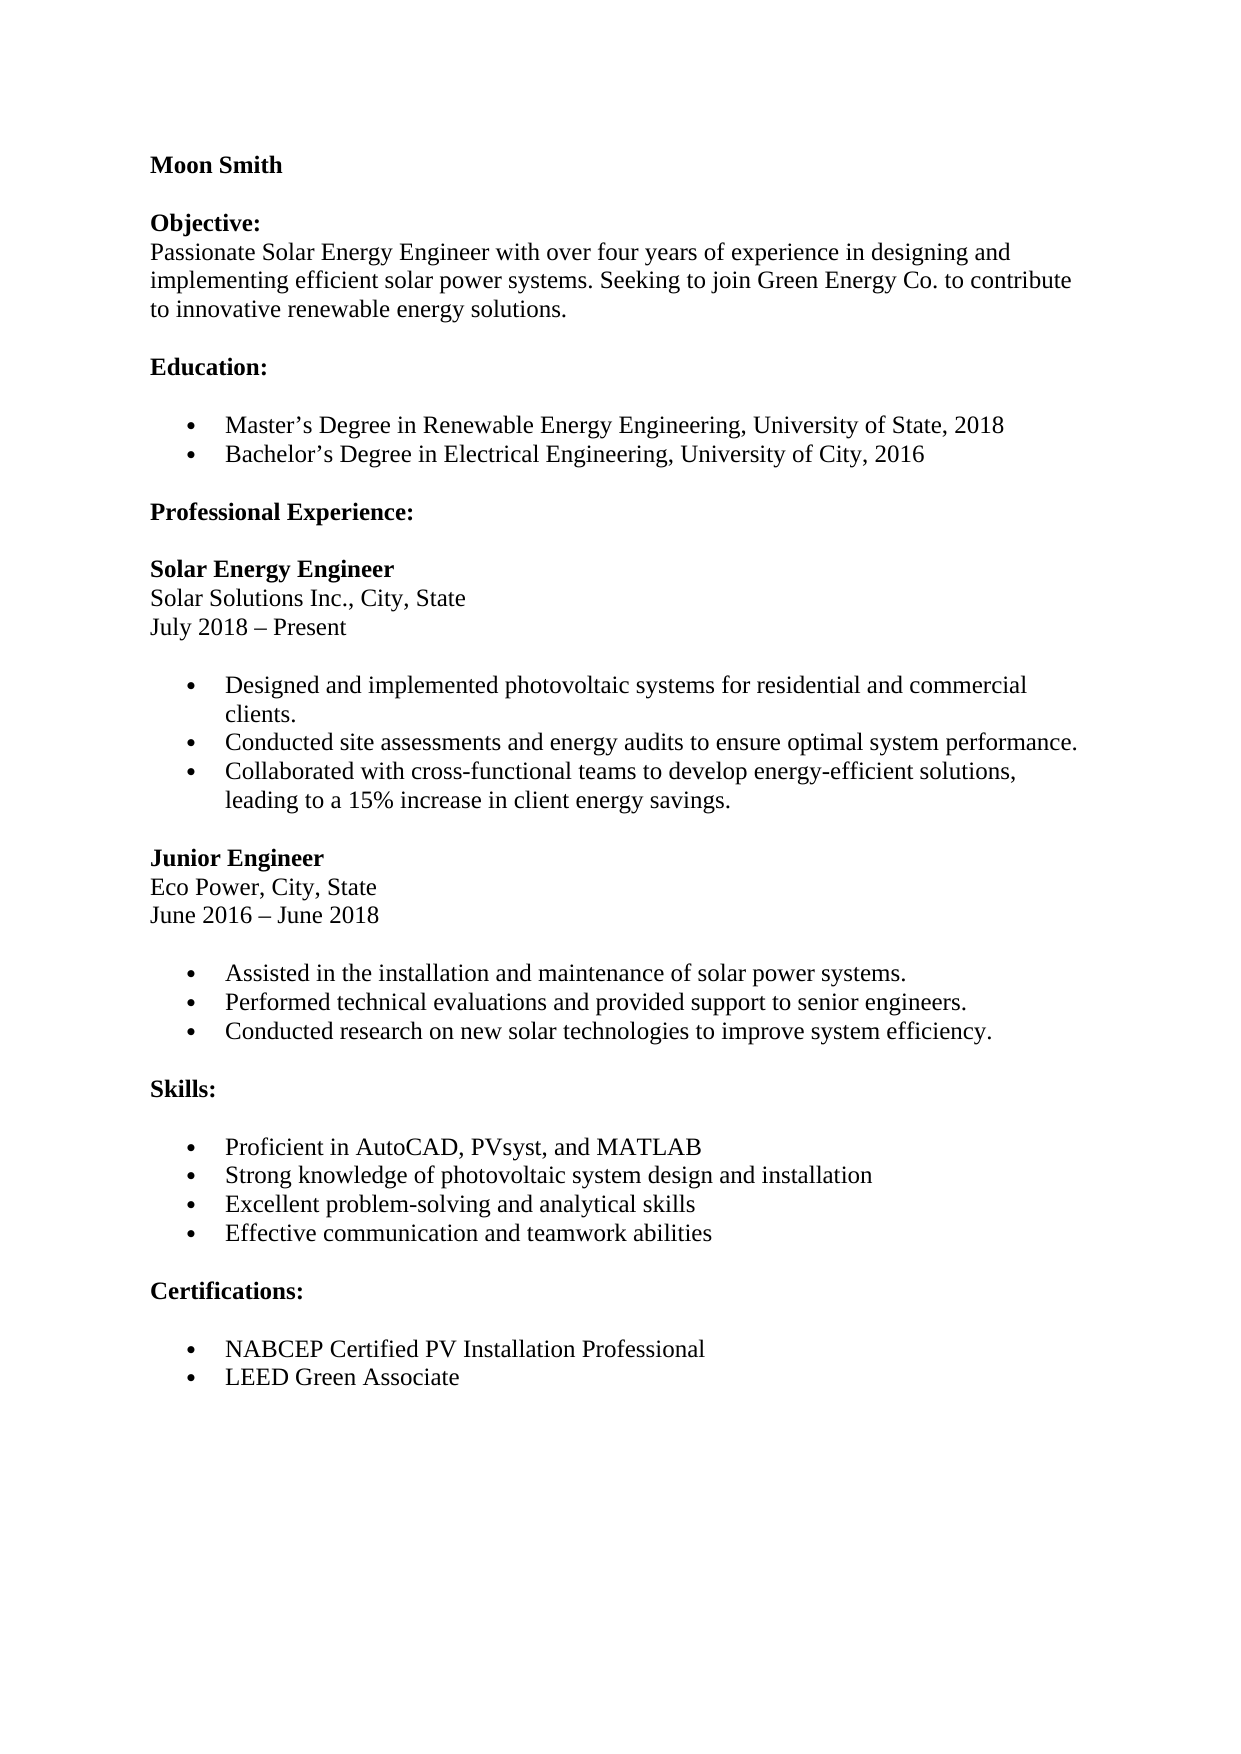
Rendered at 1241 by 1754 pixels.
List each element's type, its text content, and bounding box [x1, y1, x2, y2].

text Objective: Passionate Solar Energy Engineer with over four years of experience in designing and implementing efficient solar power systems. Seeking to join Green Energy Co. to contribute to innovative renewable energy solutions. [150, 208, 1090, 323]
text Skills: [150, 1074, 1090, 1102]
text Solar Energy Engineer Solar Solutions Inc., City, State July 2018 – Present [150, 554, 1090, 641]
list Bachelor’s Degree in Electrical Engineering, University of City, 2016 [187, 439, 1090, 467]
list LEED Green Associate [187, 1362, 1090, 1391]
list Performed technical evaluations and provided support to senior engineers. [187, 987, 1090, 1016]
list Effective communication and teamwork abilities [187, 1218, 1090, 1247]
list Proficient in AutoCAD, PVsyst, and MATLAB [187, 1132, 1090, 1160]
text Junior Engineer Eco Power, City, State June 2016 – June 2018 [150, 843, 1090, 929]
list Strong knowledge of photovoltaic system design and installation [187, 1160, 1090, 1189]
list Excellent problem-solving and analytical skills [187, 1189, 1090, 1218]
text Education: [150, 352, 1090, 381]
list Master’s Degree in Renewable Energy Engineering, University of State, 2018 [187, 410, 1090, 439]
list Conducted site assessments and energy audits to ensure optimal system performance. [187, 727, 1090, 756]
list Collaborated with cross-functional teams to develop energy-efficient solutions, leading to a 15% increase in client energy savings. [187, 756, 1090, 814]
list Assisted in the installation and maintenance of solar power systems. [187, 958, 1090, 987]
list Conducted research on new solar technologies to improve system efficiency. [187, 1016, 1090, 1044]
list Designed and implemented photovoltaic systems for residential and commercial clients. [187, 670, 1090, 727]
text Moon Smith [150, 150, 1090, 179]
text Certifications: [150, 1276, 1090, 1304]
text Professional Experience: [150, 497, 1090, 525]
list NABCEP Certified PV Installation Professional [187, 1334, 1090, 1362]
